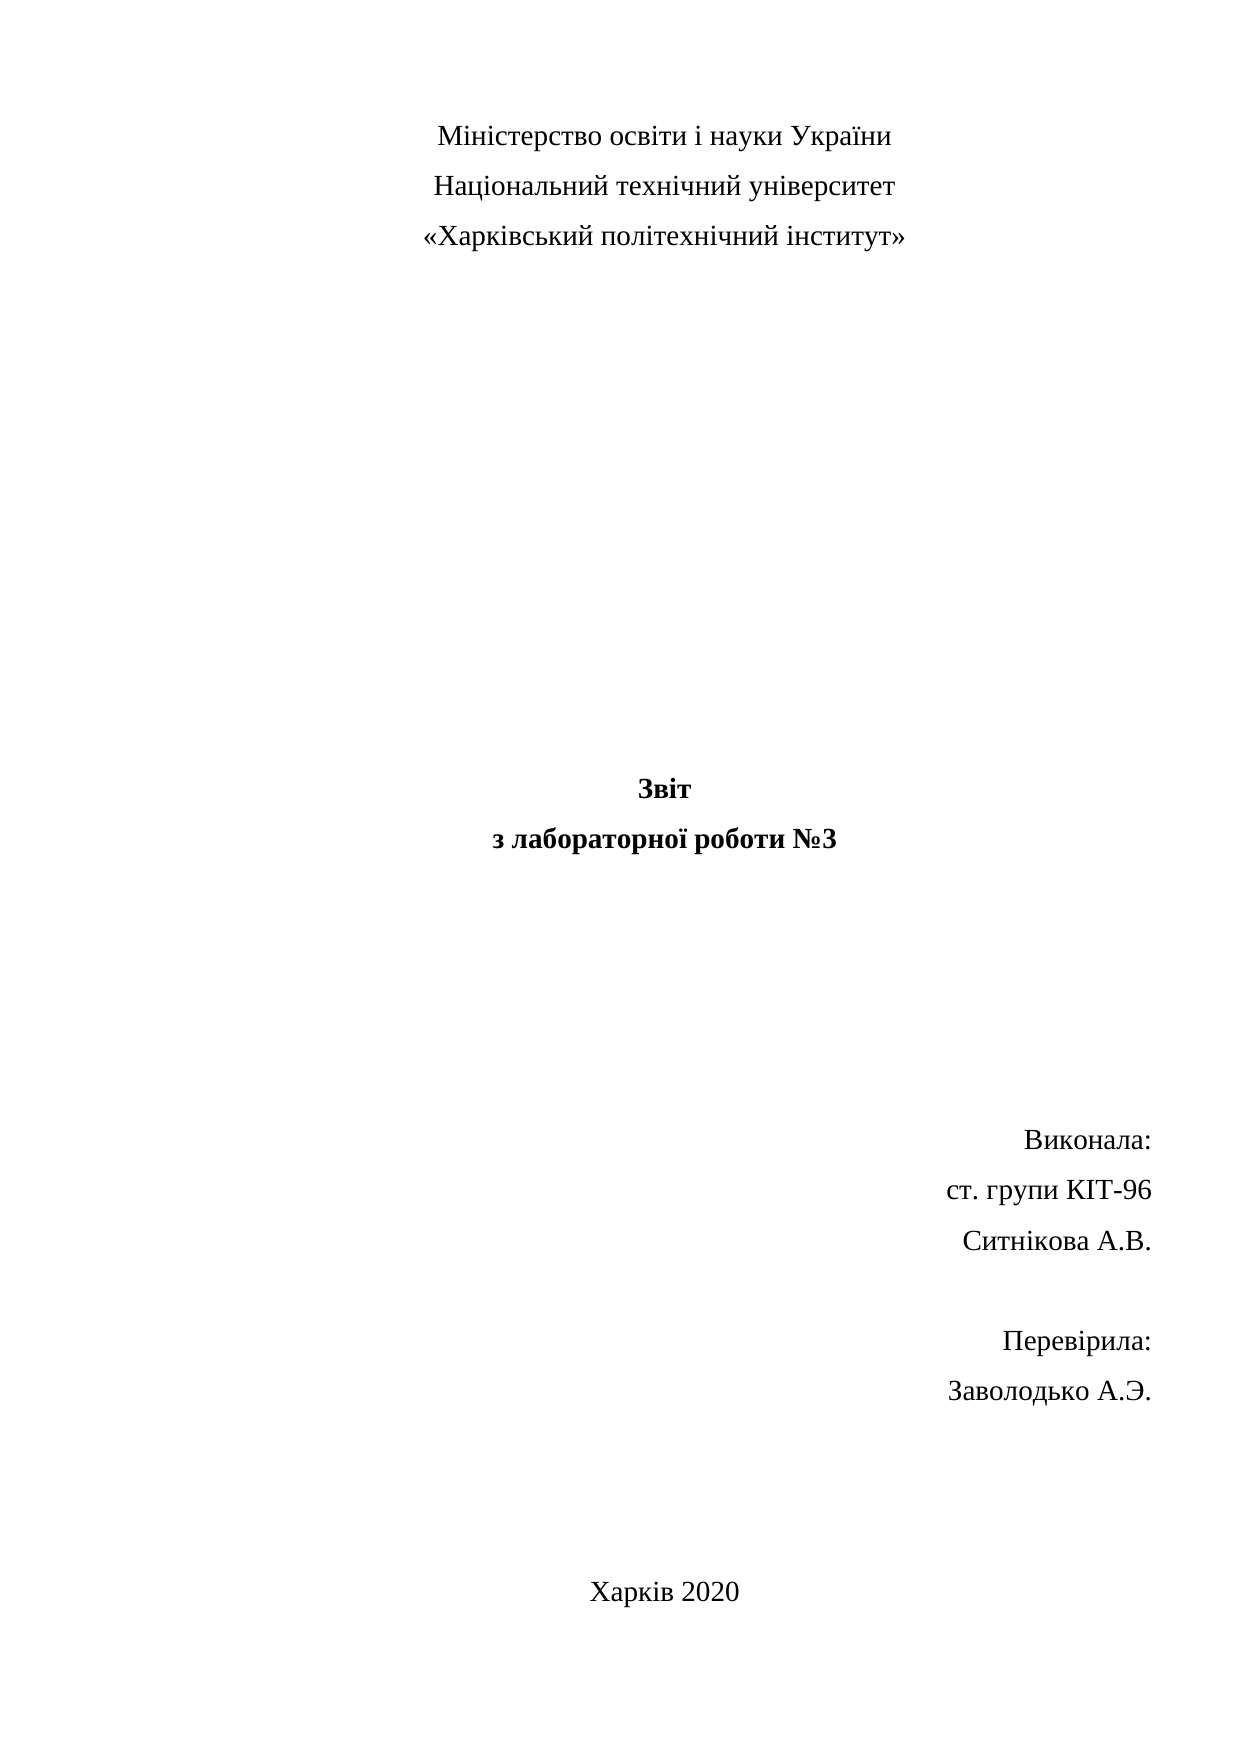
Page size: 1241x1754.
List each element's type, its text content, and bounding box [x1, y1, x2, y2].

text «Харківський політехнічний інститут» [177, 218, 1152, 252]
text Міністерство освіти і науки України [177, 118, 1152, 152]
text ст. групи КІТ-96 [177, 1172, 1152, 1206]
text Ситнікова А.В. [177, 1223, 1152, 1256]
text Звіт [177, 771, 1152, 804]
text Виконала: [177, 1122, 1152, 1156]
text Національний технічний університет [177, 168, 1152, 202]
text Перевірила: [177, 1323, 1152, 1357]
text з лабораторної роботи №3 [177, 821, 1152, 854]
text Харків 2020 [177, 1574, 1152, 1608]
text Заволодько А.Э. [177, 1373, 1152, 1407]
